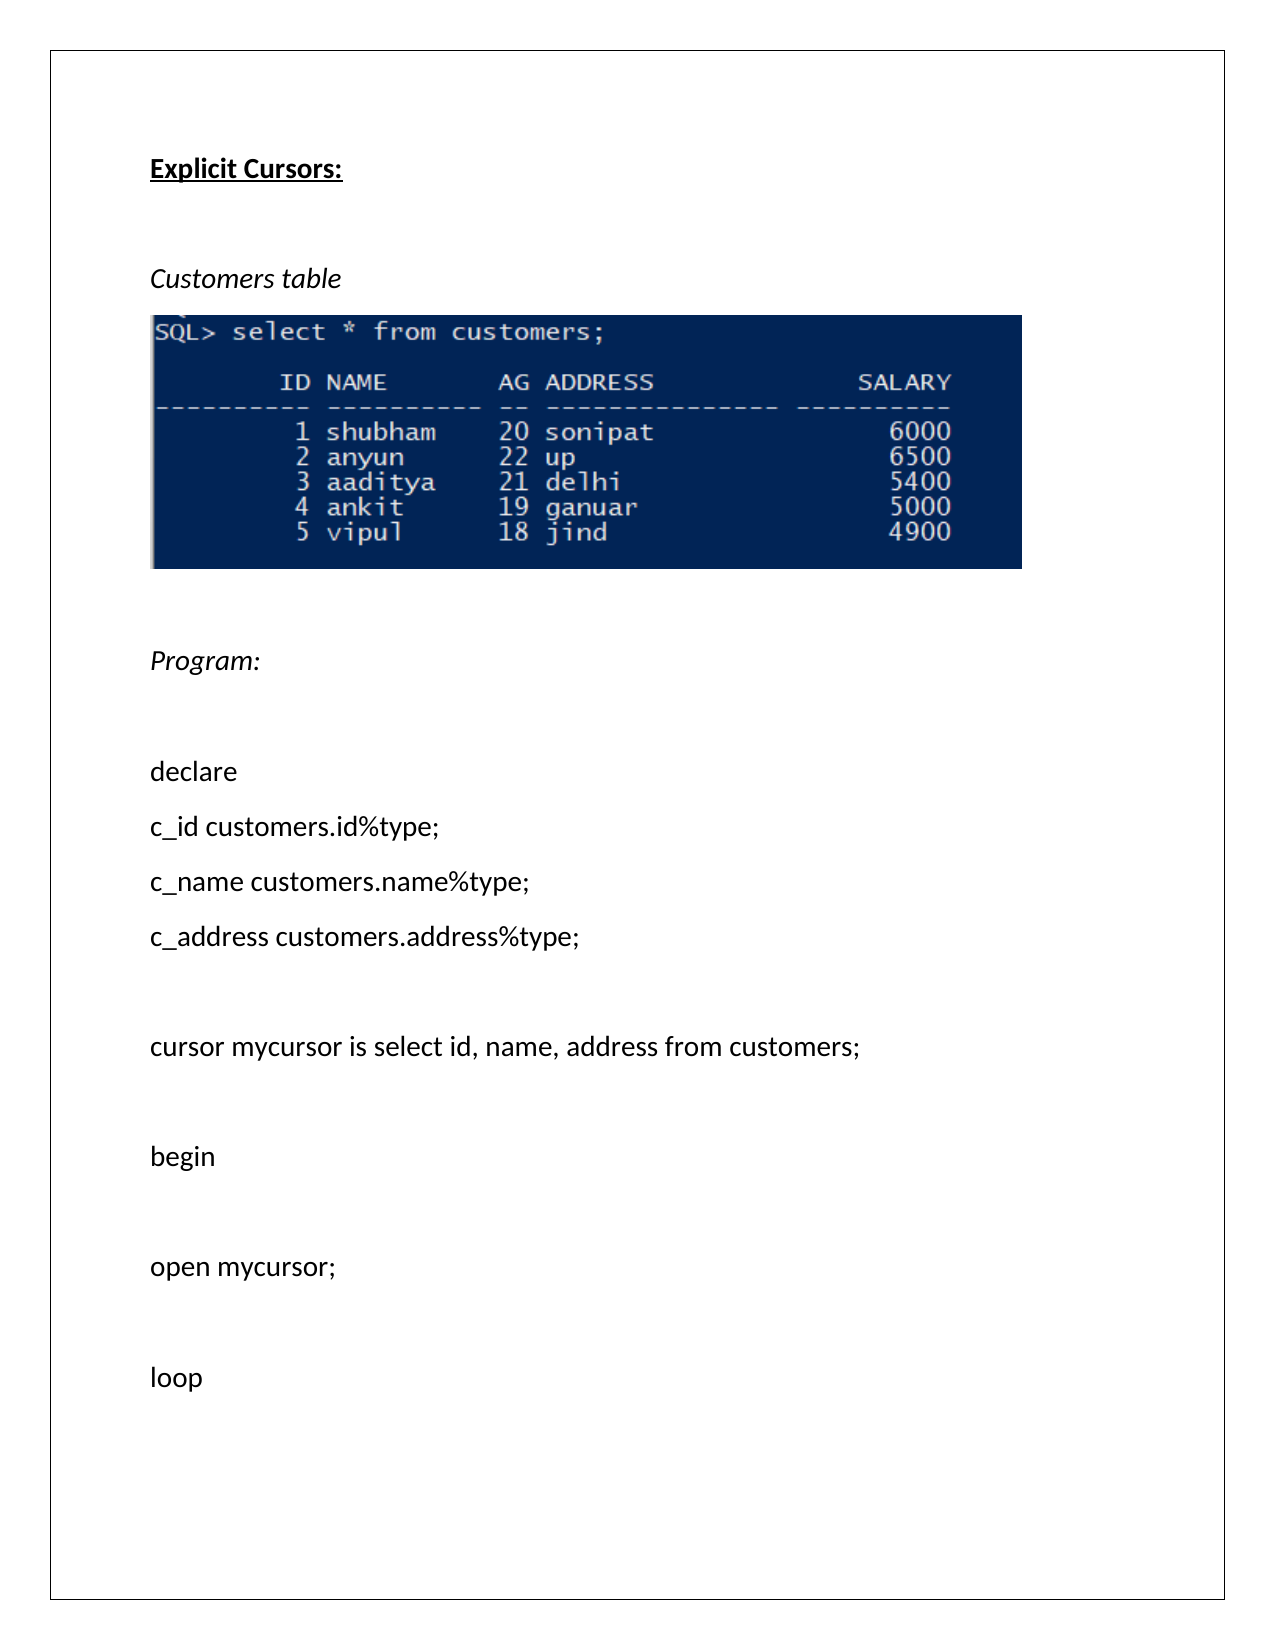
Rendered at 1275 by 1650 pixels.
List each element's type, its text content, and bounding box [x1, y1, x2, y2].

text c_name customers.name%type; [150, 863, 1125, 898]
text declare [150, 753, 1125, 788]
text c_address customers.address%type; [150, 918, 1125, 953]
text Program: [150, 642, 1125, 678]
text Explicit Cursors: [150, 150, 1125, 186]
text begin [150, 1138, 1125, 1174]
picture [150, 315, 1022, 569]
text Customers table [150, 260, 1125, 296]
text open mycursor; [150, 1248, 1125, 1284]
text cursor mycursor is select id, name, address from customers; [150, 1028, 1125, 1064]
text c_id customers.id%type; [150, 808, 1125, 843]
text loop [150, 1359, 1125, 1394]
